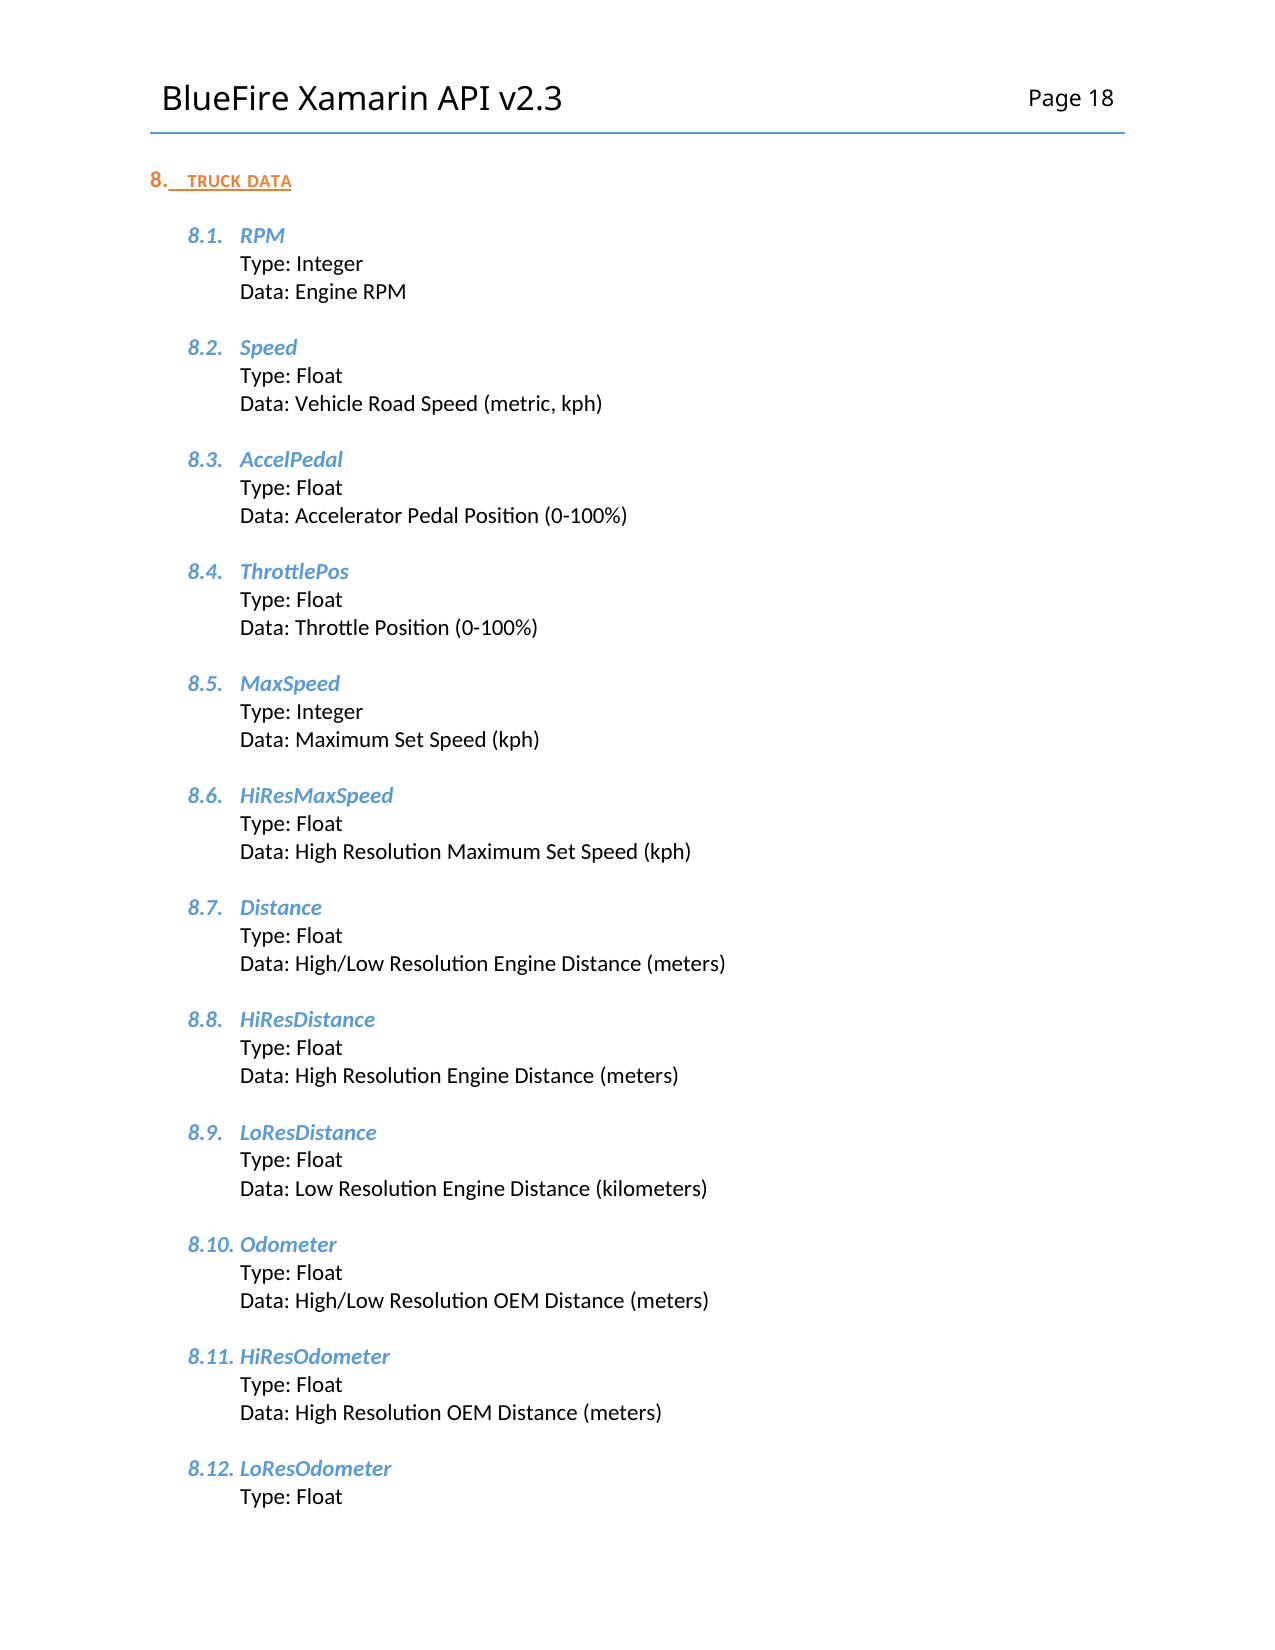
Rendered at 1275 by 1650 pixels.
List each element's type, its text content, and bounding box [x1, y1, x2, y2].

list HiResMaxSpeed [187, 781, 1125, 809]
text Data: Engine RPM [240, 277, 1125, 305]
text Data: Maximum Set Speed (kph) [240, 725, 1125, 753]
list RPM [187, 221, 1125, 249]
list AccelPedal [187, 445, 1125, 473]
list ThrottlePos [187, 557, 1125, 585]
text Type: Integer [240, 249, 1125, 277]
list MaxSpeed [187, 669, 1125, 697]
text Data: Low Resolution Engine Distance (kilometers) [240, 1174, 1125, 1202]
text Type: Float [240, 585, 1125, 613]
list HiResOdometer [187, 1342, 1125, 1370]
text Type: Float [240, 809, 1125, 837]
list Distance [187, 893, 1125, 921]
text Type: Float [240, 361, 1125, 389]
text Data: High Resolution Maximum Set Speed (kph) [240, 837, 1125, 865]
text Type: Float [240, 1482, 1125, 1510]
list HiResDistance [187, 1006, 1125, 1033]
text Data: Accelerator Pedal Position (0-100%) [240, 501, 1125, 529]
text Data: High/Low Resolution Engine Distance (meters) [240, 949, 1125, 977]
text Type: Float [240, 473, 1125, 501]
text Type: Float [240, 1370, 1125, 1398]
list Odometer [187, 1230, 1125, 1258]
text Data: High/Low Resolution OEM Distance (meters) [240, 1286, 1125, 1314]
list truck data [150, 165, 1125, 193]
list LoResOdometer [187, 1454, 1125, 1482]
list LoResDistance [187, 1118, 1125, 1146]
text Data: High Resolution OEM Distance (meters) [240, 1398, 1125, 1426]
text Data: Throttle Position (0-100%) [240, 613, 1125, 641]
text Type: Float [240, 1146, 1125, 1174]
text Data: High Resolution Engine Distance (meters) [240, 1062, 1125, 1089]
text Type: Float [240, 921, 1125, 949]
list Speed [187, 333, 1125, 361]
text Type: Integer [240, 697, 1125, 725]
text Type: Float [240, 1033, 1125, 1062]
text Type: Float [240, 1258, 1125, 1286]
text Data: Vehicle Road Speed (metric, kph) [240, 389, 1125, 417]
